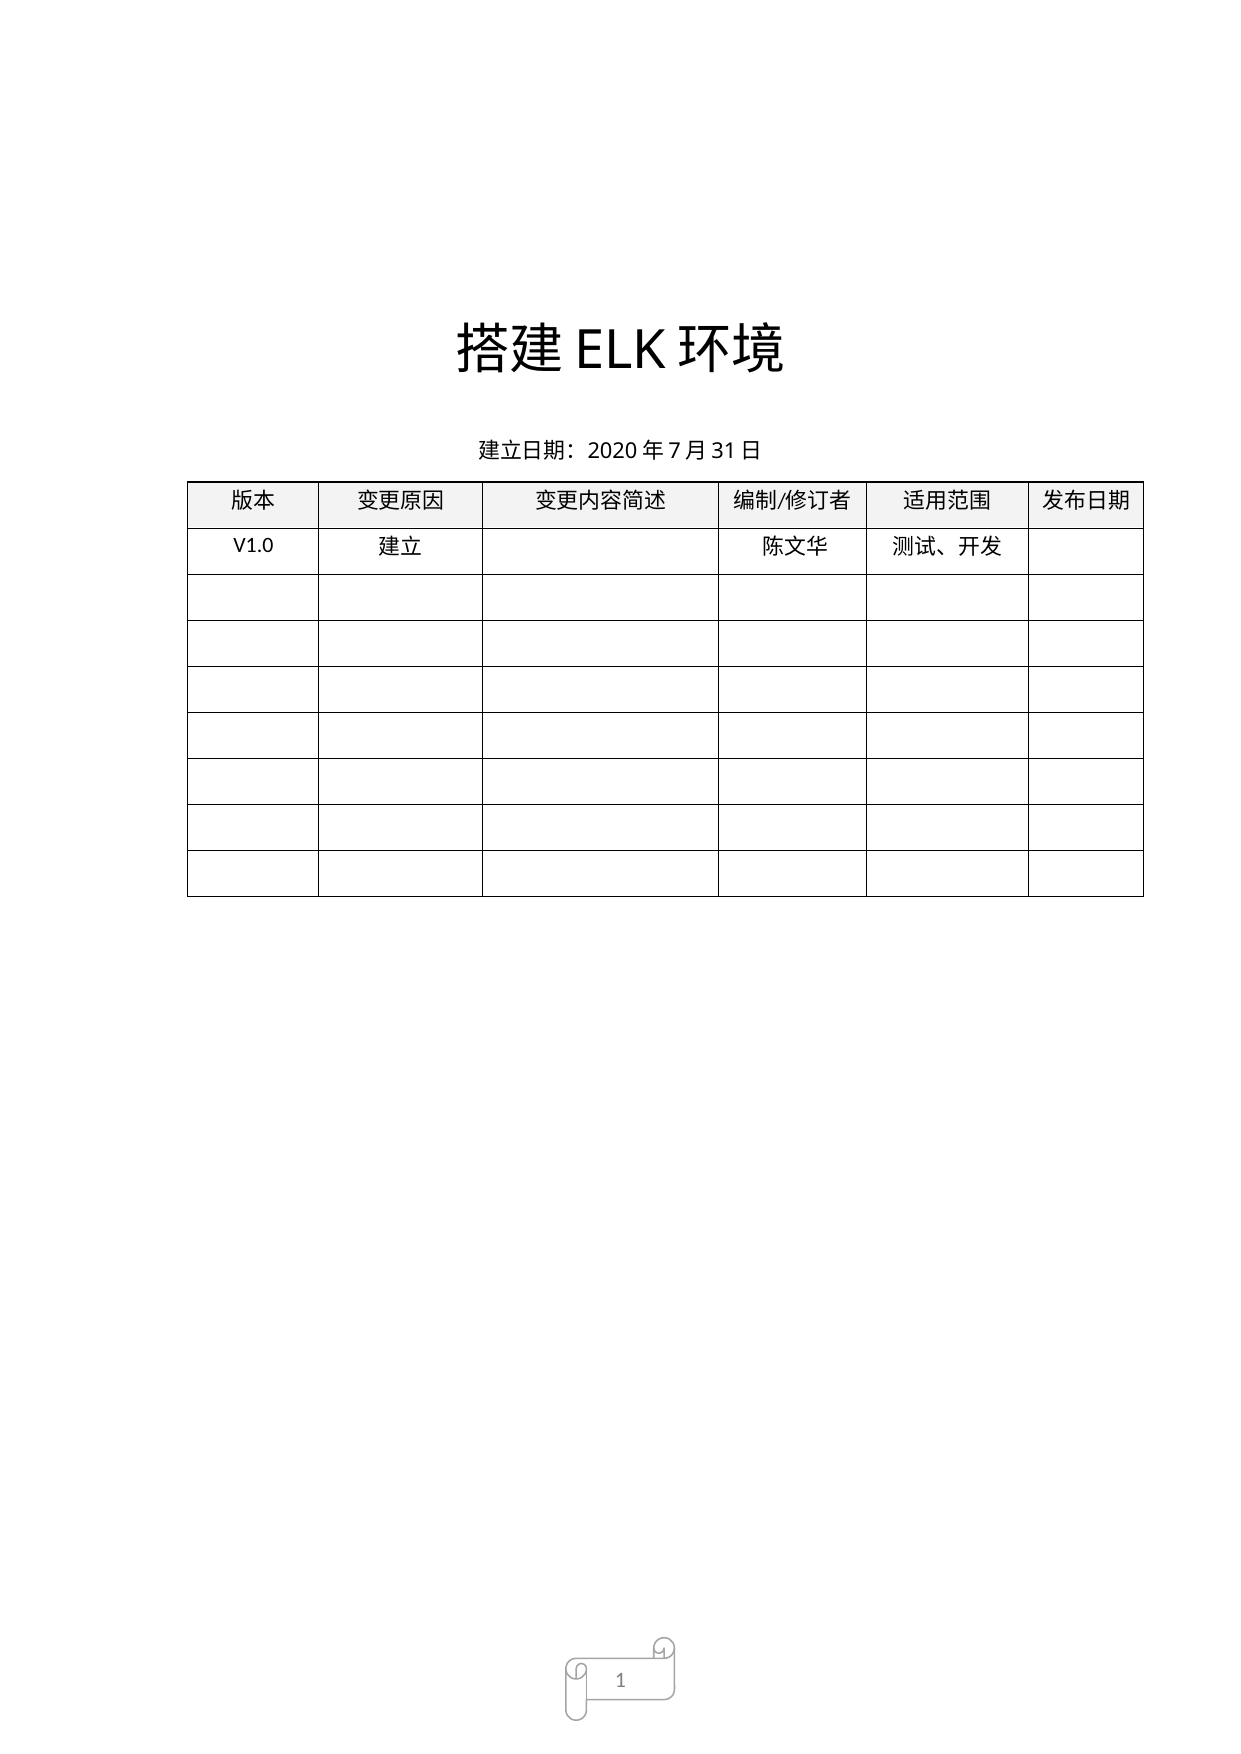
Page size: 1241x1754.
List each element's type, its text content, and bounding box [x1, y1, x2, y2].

table_cell [188, 851, 318, 896]
table_cell [319, 851, 482, 896]
table_cell [1029, 851, 1143, 896]
table_cell [867, 759, 1028, 804]
table_cell [719, 713, 866, 758]
table_cell 陈文华 [719, 529, 866, 573]
table_cell [719, 575, 866, 619]
table_cell [319, 713, 482, 758]
table_cell [188, 759, 318, 804]
table_cell [867, 621, 1028, 666]
table_cell [483, 759, 718, 804]
table_header 版本 [188, 483, 318, 527]
table_header 变更原因 [319, 483, 482, 527]
table_cell [719, 759, 866, 804]
table_cell [1029, 759, 1143, 804]
table_header 发布日期 [1029, 483, 1143, 527]
table_cell [483, 529, 718, 573]
table_cell [719, 851, 866, 896]
table_cell [188, 575, 318, 619]
table_cell [1029, 575, 1143, 619]
table_cell [719, 621, 866, 666]
table_cell [319, 621, 482, 666]
table_cell V1.0 [188, 529, 318, 573]
text 建立日期：2020年7月31日 [187, 433, 1053, 466]
table_cell [319, 667, 482, 712]
table_header 编制/修订者 [719, 483, 866, 527]
table_header 变更内容简述 [483, 483, 718, 527]
table_cell [483, 851, 718, 896]
table_cell [1029, 529, 1143, 573]
table_cell [1029, 621, 1143, 666]
table_cell [483, 805, 718, 850]
table_cell 建立 [319, 529, 482, 573]
table_cell 测试、开发 [867, 529, 1028, 573]
table_cell [483, 667, 718, 712]
table_cell [319, 575, 482, 619]
text 搭建ELK环境 [187, 296, 1053, 394]
table_cell [188, 667, 318, 712]
table_cell [867, 713, 1028, 758]
table_cell [1029, 713, 1143, 758]
table_cell [867, 805, 1028, 850]
table_cell [483, 621, 718, 666]
table_cell [867, 851, 1028, 896]
table_cell [867, 667, 1028, 712]
table_cell [719, 667, 866, 712]
table_cell [483, 713, 718, 758]
table_cell [719, 805, 866, 850]
table_cell [188, 805, 318, 850]
table_cell [188, 621, 318, 666]
table_cell [188, 713, 318, 758]
table_cell [483, 575, 718, 619]
table_cell [319, 759, 482, 804]
table_header 适用范围 [867, 483, 1028, 527]
table_cell [1029, 667, 1143, 712]
table_cell [867, 575, 1028, 619]
table_cell [319, 805, 482, 850]
table_cell [1029, 805, 1143, 850]
